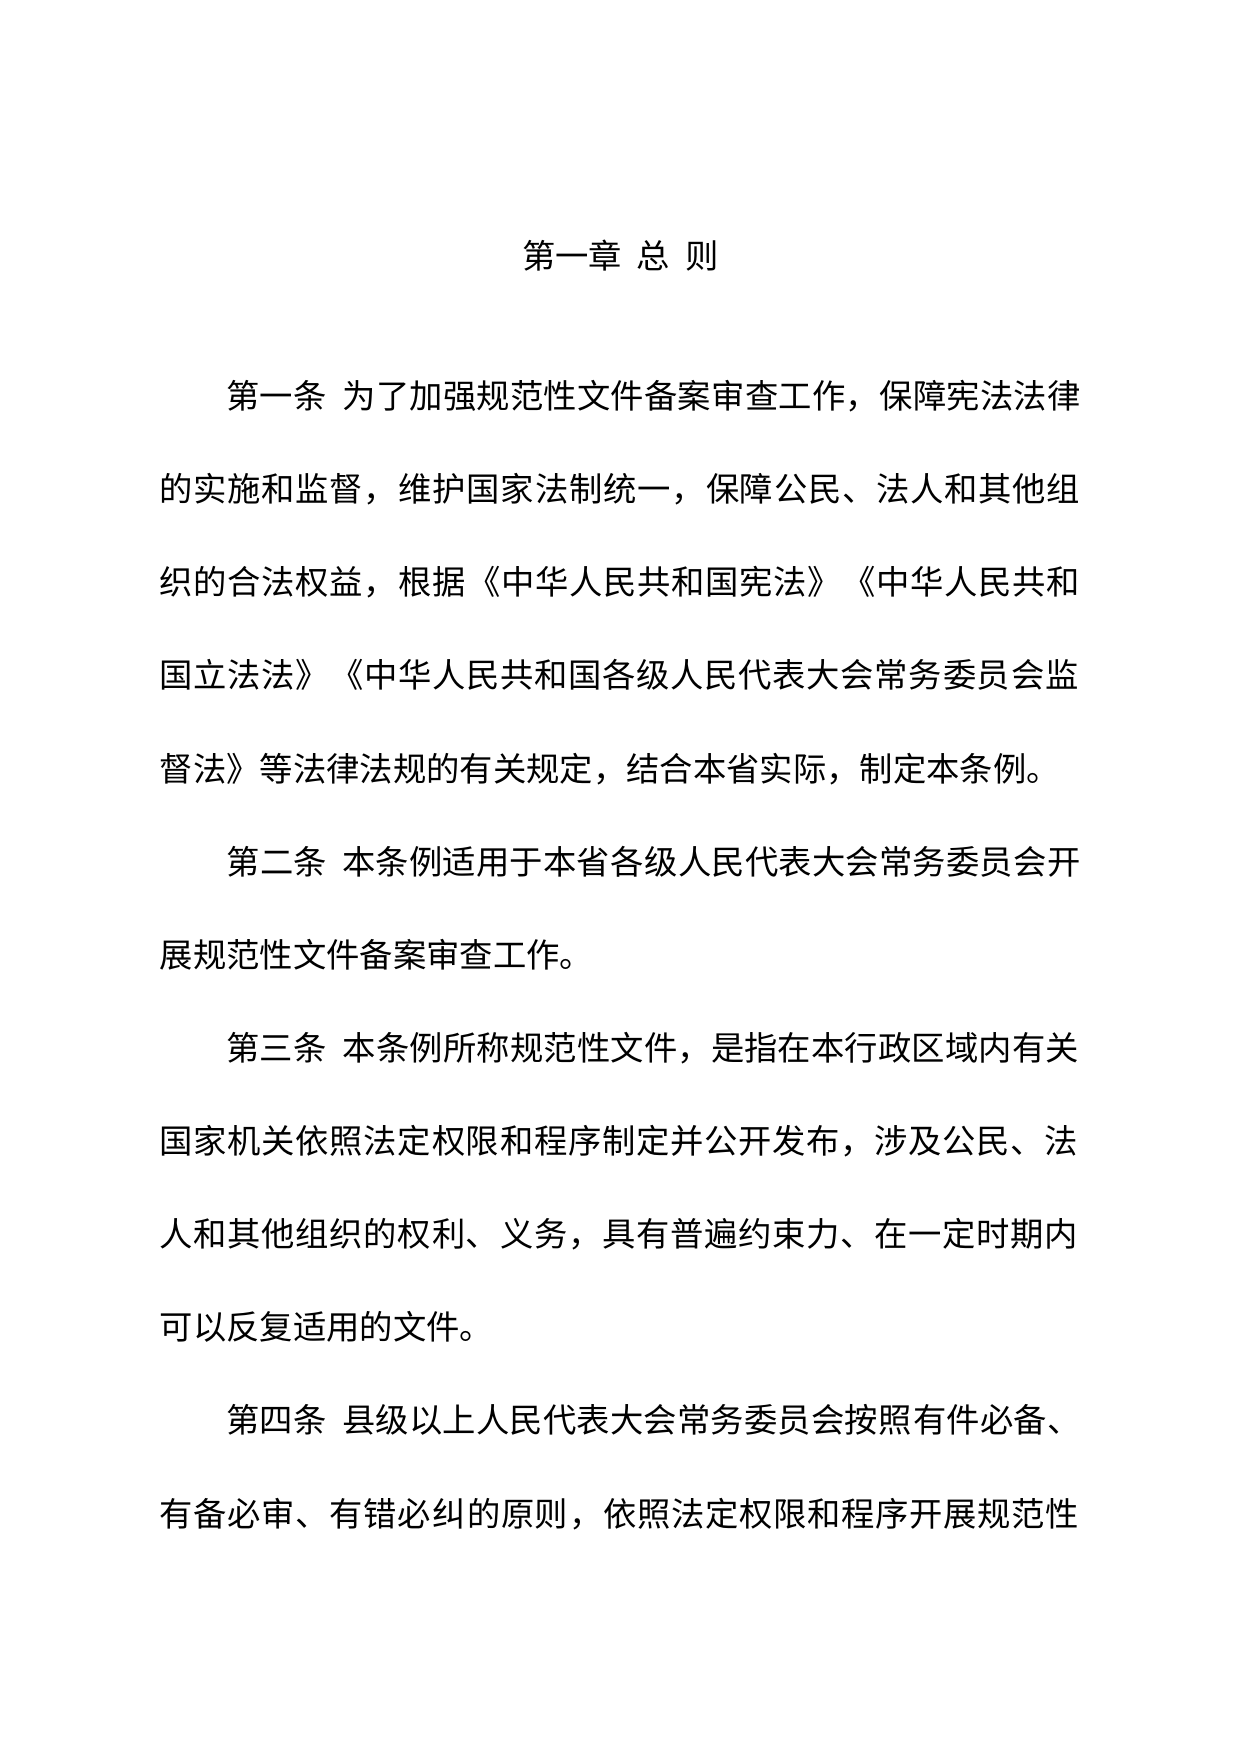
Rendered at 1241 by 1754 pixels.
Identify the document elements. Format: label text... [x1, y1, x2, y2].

text 第一章 总 则 [159, 208, 1081, 301]
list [159, 1372, 1081, 1558]
text 第一条 为了加强规范性文件备案审查工作，保障宪法法律的实施和监督，维护国家法制统一，保障公民、法人和其他组织的合法权益，根据《中华人民共和国宪法》《中华人民共和国立法法》《中华人民共和国各级人民代表大会常务委员会监督法》等法律法规的有关规定，结合本省实际，制定本条例。 [159, 347, 1081, 813]
text 第三条 本条例所称规范性文件，是指在本行政区域内有关国家机关依照法定权限和程序制定并公开发布，涉及公民、法人和其他组织的权利、义务，具有普遍约束力、在一定时期内可以反复适用的文件。 [159, 999, 1081, 1372]
text 第二条 本条例适用于本省各级人民代表大会常务委员会开展规范性文件备案审查工作。 [159, 813, 1081, 999]
